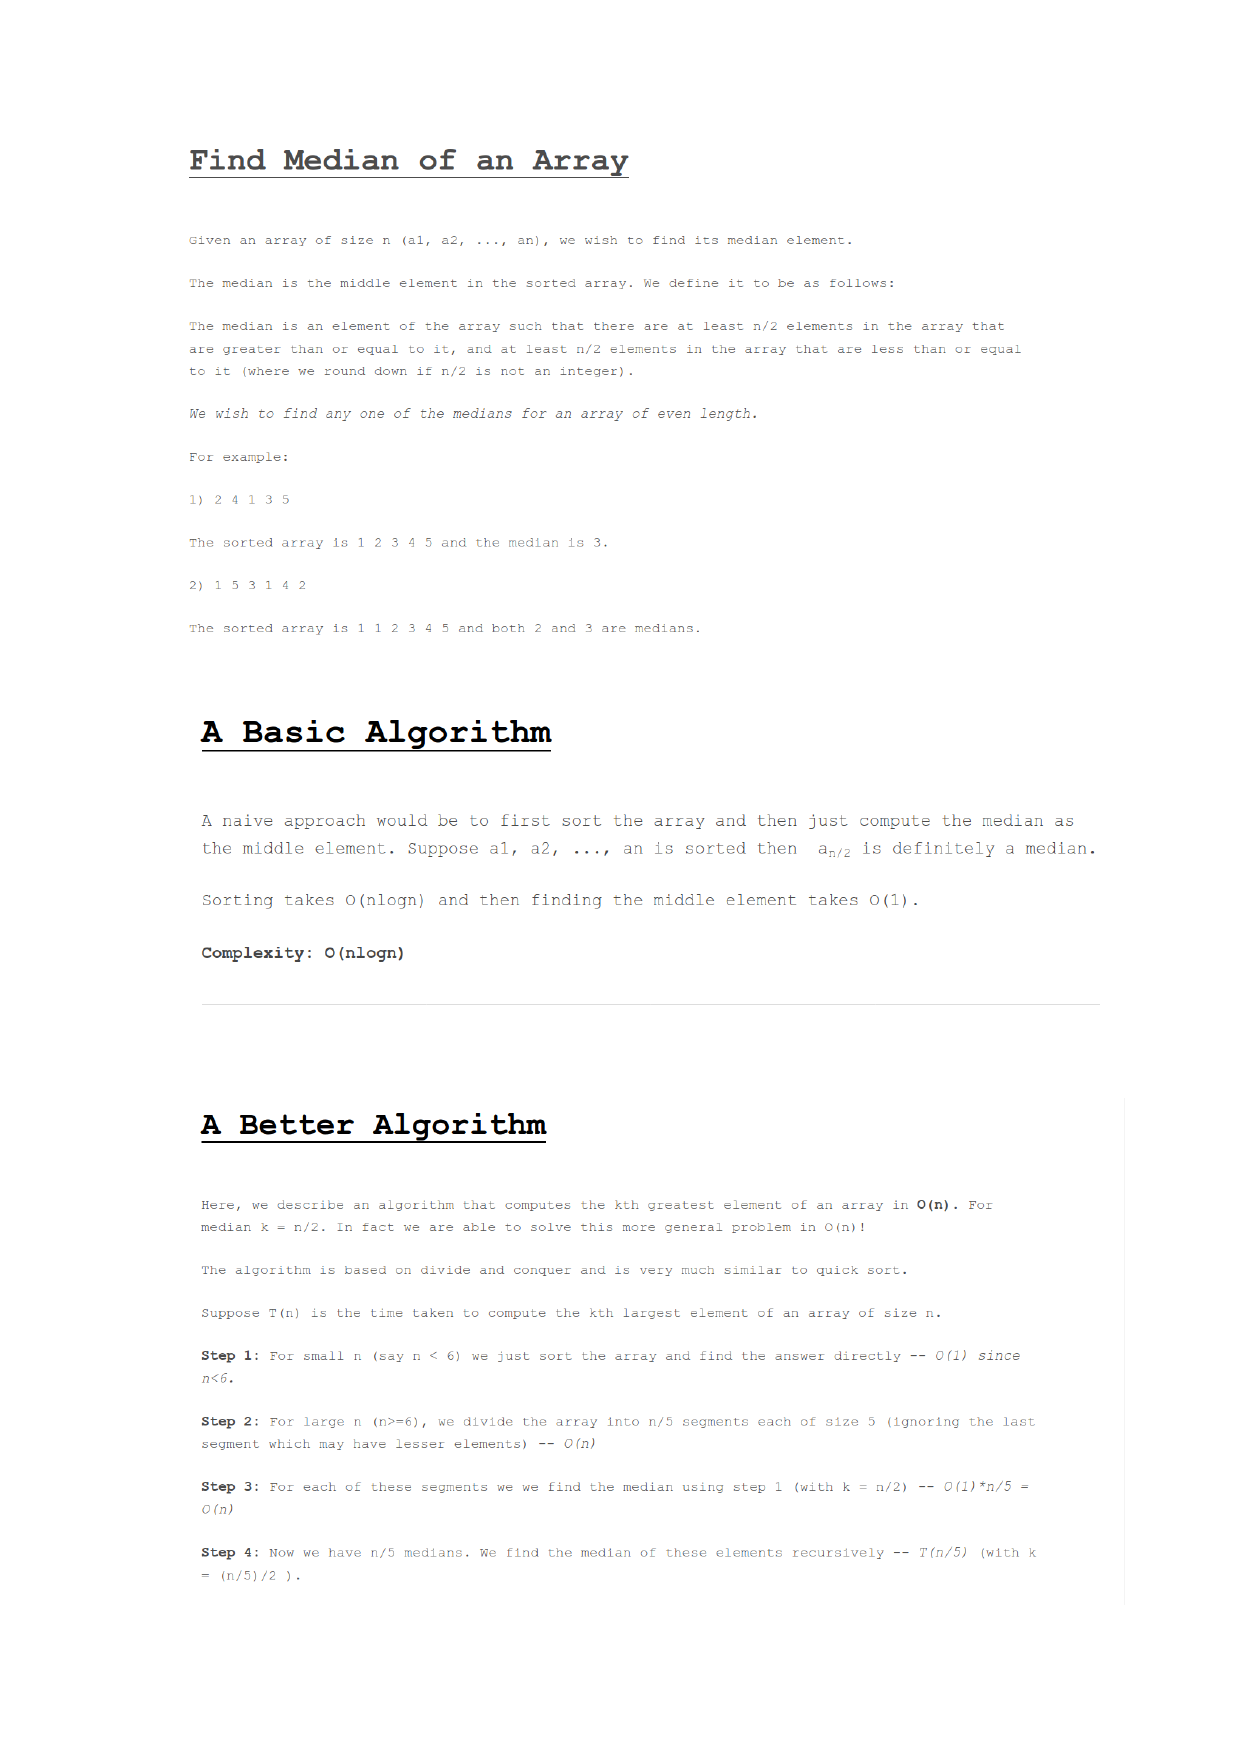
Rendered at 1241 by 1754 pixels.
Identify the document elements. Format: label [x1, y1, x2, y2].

picture [106, 138, 1111, 657]
picture [112, 694, 1117, 1006]
picture [122, 1098, 1127, 1605]
